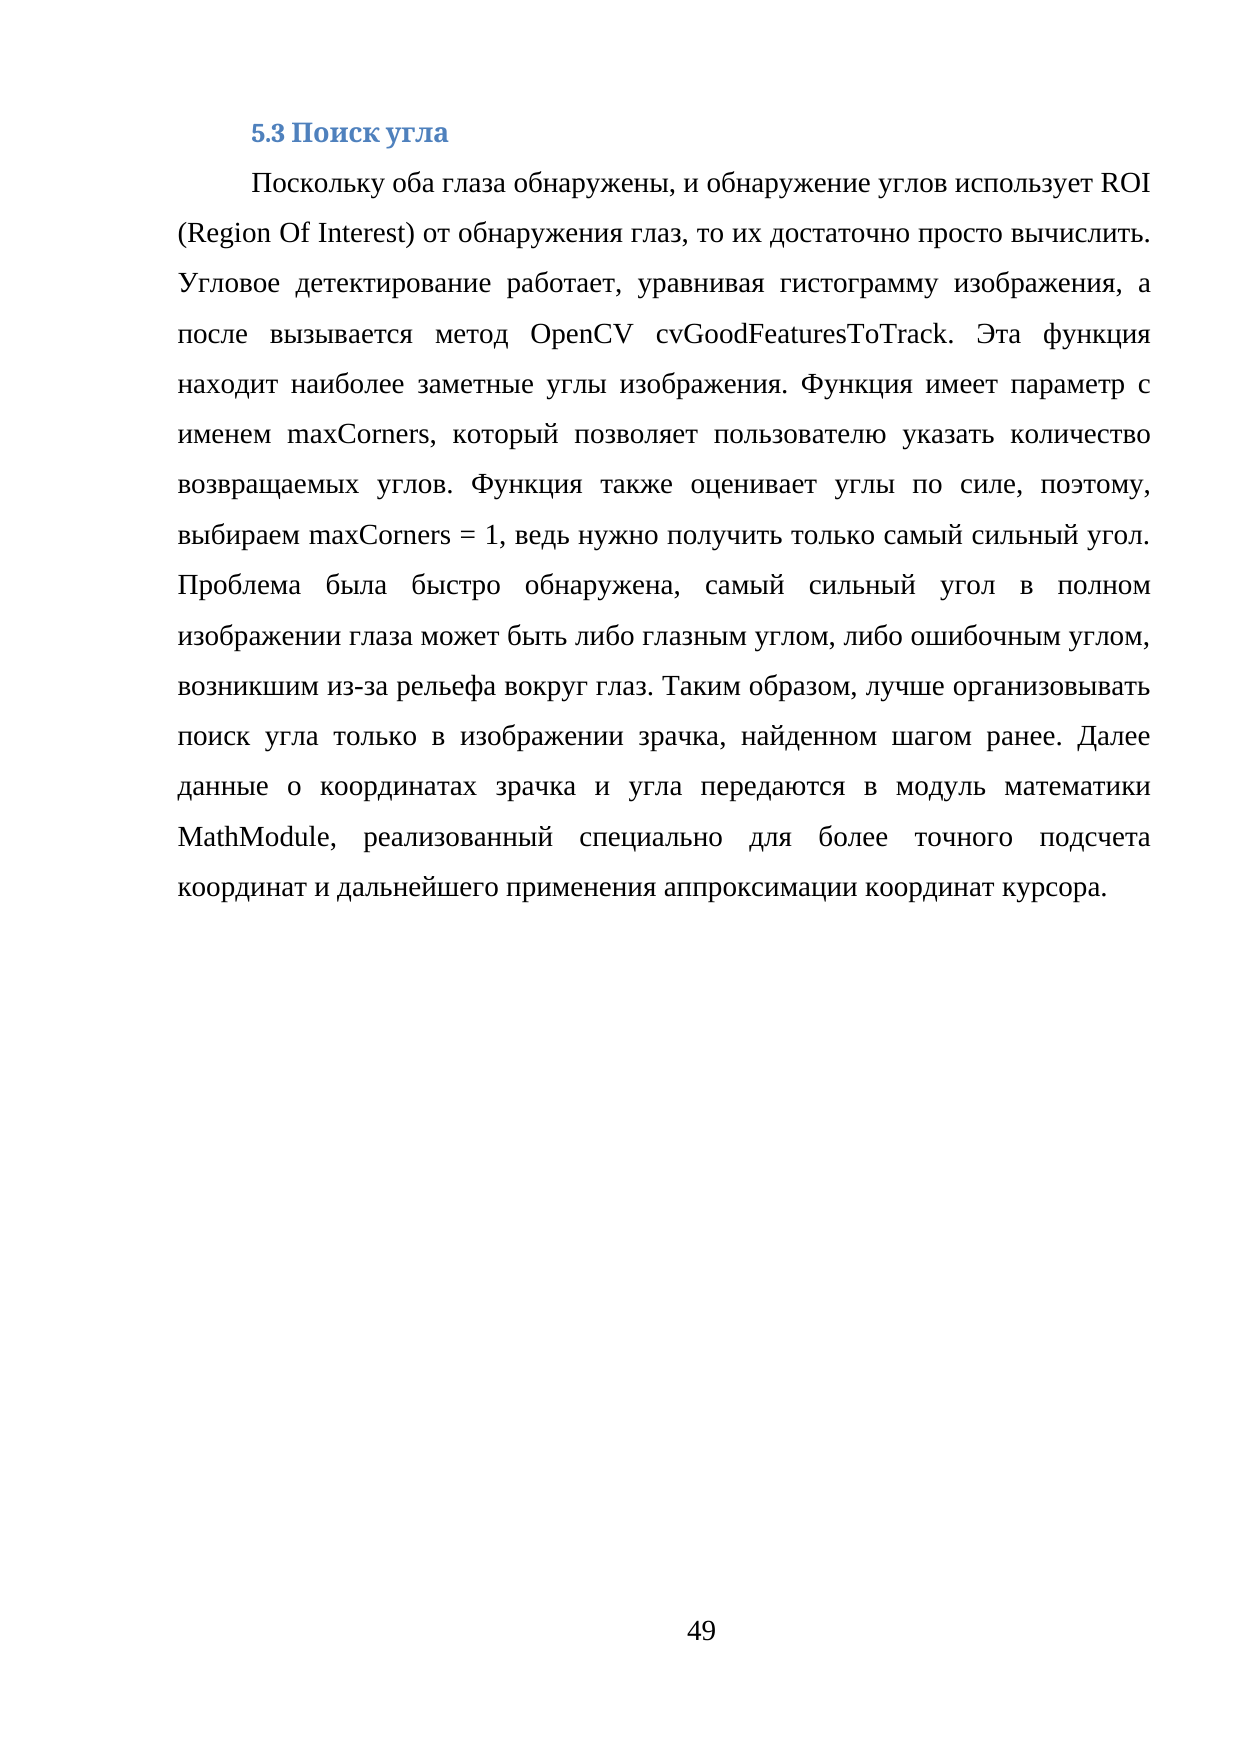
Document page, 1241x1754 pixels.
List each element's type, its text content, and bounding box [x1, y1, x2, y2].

subtitle 5.3 Поиск угла [177, 118, 1152, 149]
text Поскольку оба глаза обнаружены, и обнаружение углов использует ROI (Region Of Interest) от обнаружения глаз, то их достаточно просто вычислить. Угловое детектирование работает, уравнивая гистограмму изображения, а после вызывается метод OpenCV cvGoodFeaturesToTrack. Эта функция находит наиболее заметные углы изображения. Функция имеет параметр с именем maxCorners, который позволяет пользователю указать количество возвращаемых углов. Функция также оценивает углы по силе, поэтому, выбираем maxCorners = 1, ведь нужно получить только самый сильный угол. Проблема была быстро обнаружена, самый сильный угол в полном изображении глаза может быть либо глазным углом, либо ошибочным углом, возникшим из-за рельефа вокруг глаз. Таким образом, лучше организовывать поиск угла только в изображении зрачка, найденном шагом ранее. Далее данные о координатах зрачка и угла передаются в модуль математики MathModule, реализованный специально для более точного подсчета координат и дальнейшего применения аппроксимации координат курсора. [177, 165, 1152, 903]
